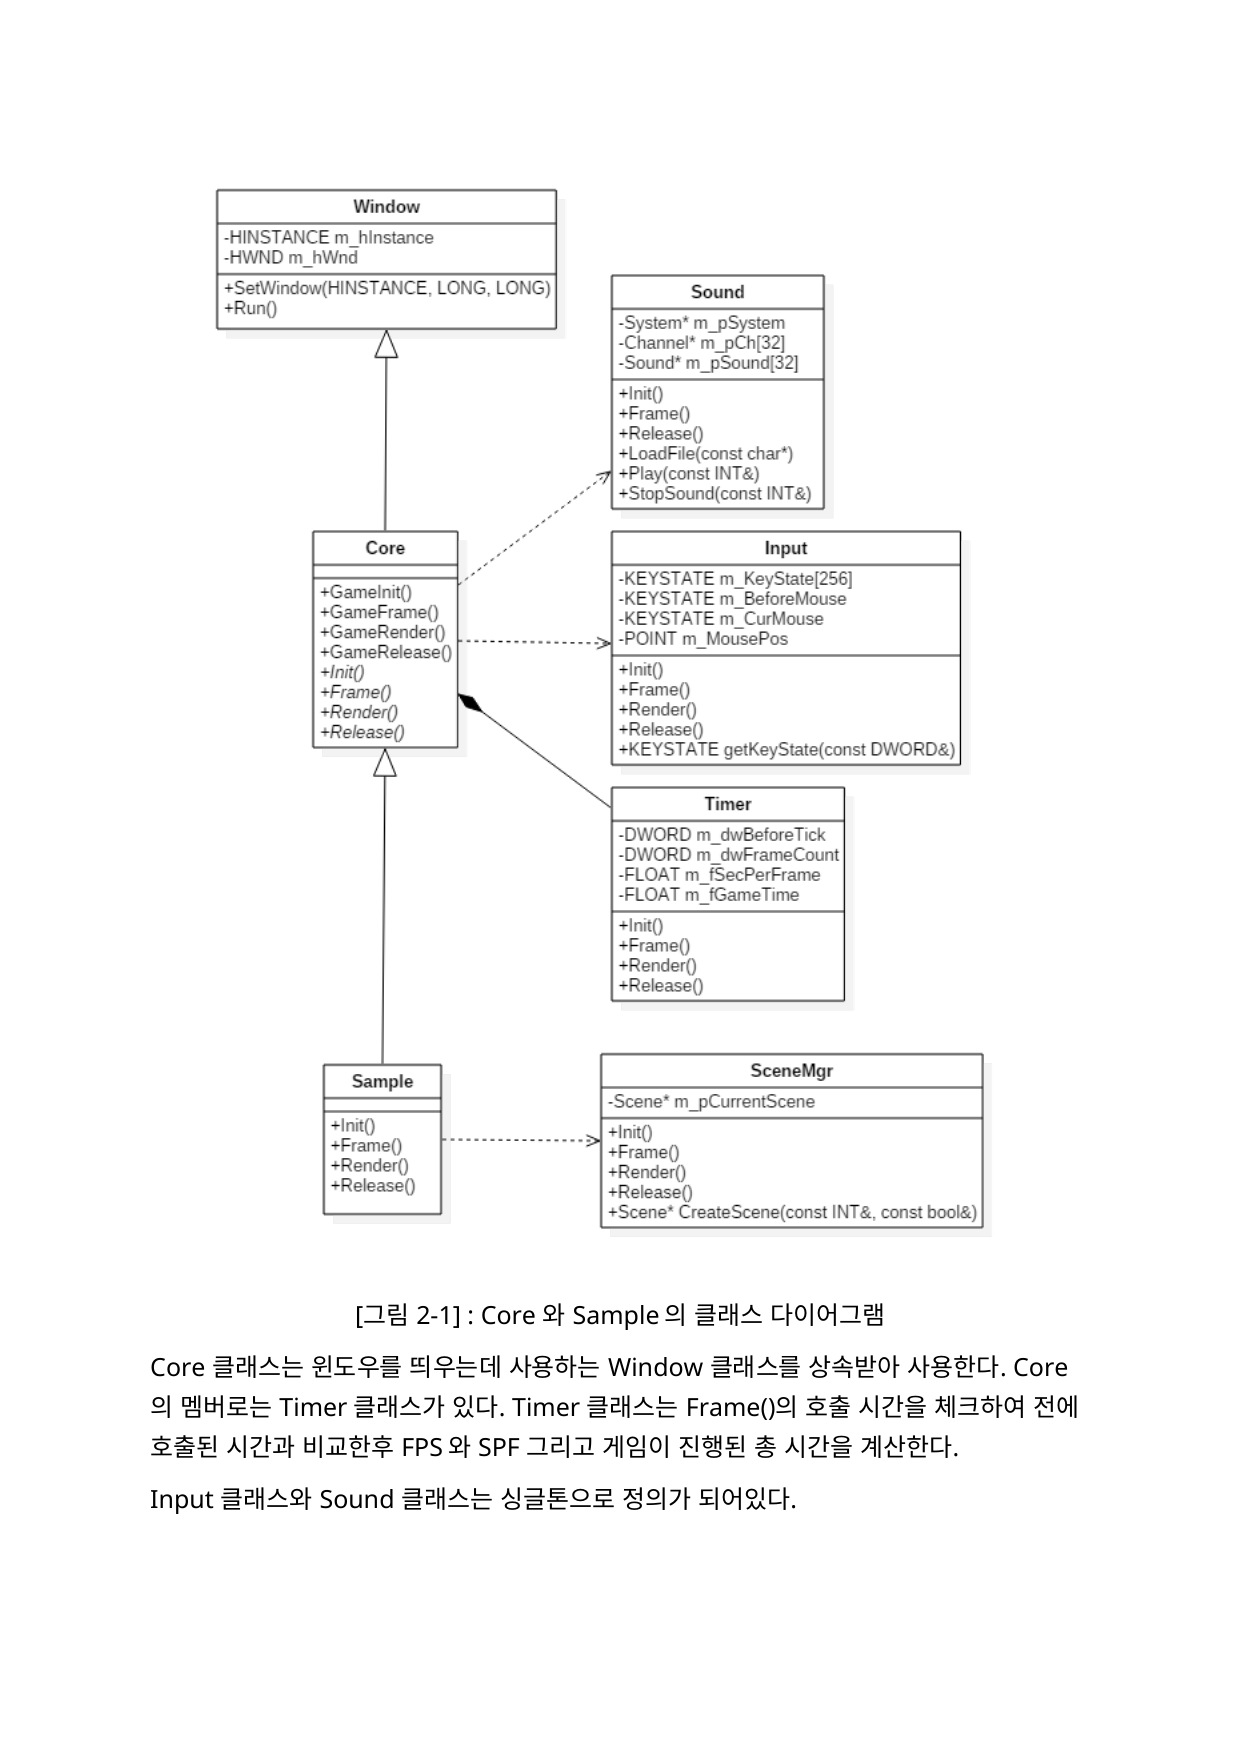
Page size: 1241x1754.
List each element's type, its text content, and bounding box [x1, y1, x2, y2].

text Input 클래스와 Sound 클래스는 싱글톤으로 정의가 되어있다. [150, 1480, 1090, 1516]
text Core 클래스는 윈도우를 띄우는데 사용하는 Window 클래스를 상속받아 사용한다. Core의 멤버로는 Timer 클래스가 있다. Timer 클래스는 Frame()의 호출 시간을 체크하여 전에 호출된 시간과 비교한후 FPS와 SPF 그리고 게임이 진행된 총 시간을 계산한다. [150, 1348, 1090, 1464]
text [그림 2-1] : Core 와 Sample의 클래스 다이어그램 [150, 1296, 1090, 1332]
picture [204, 177, 1036, 1281]
